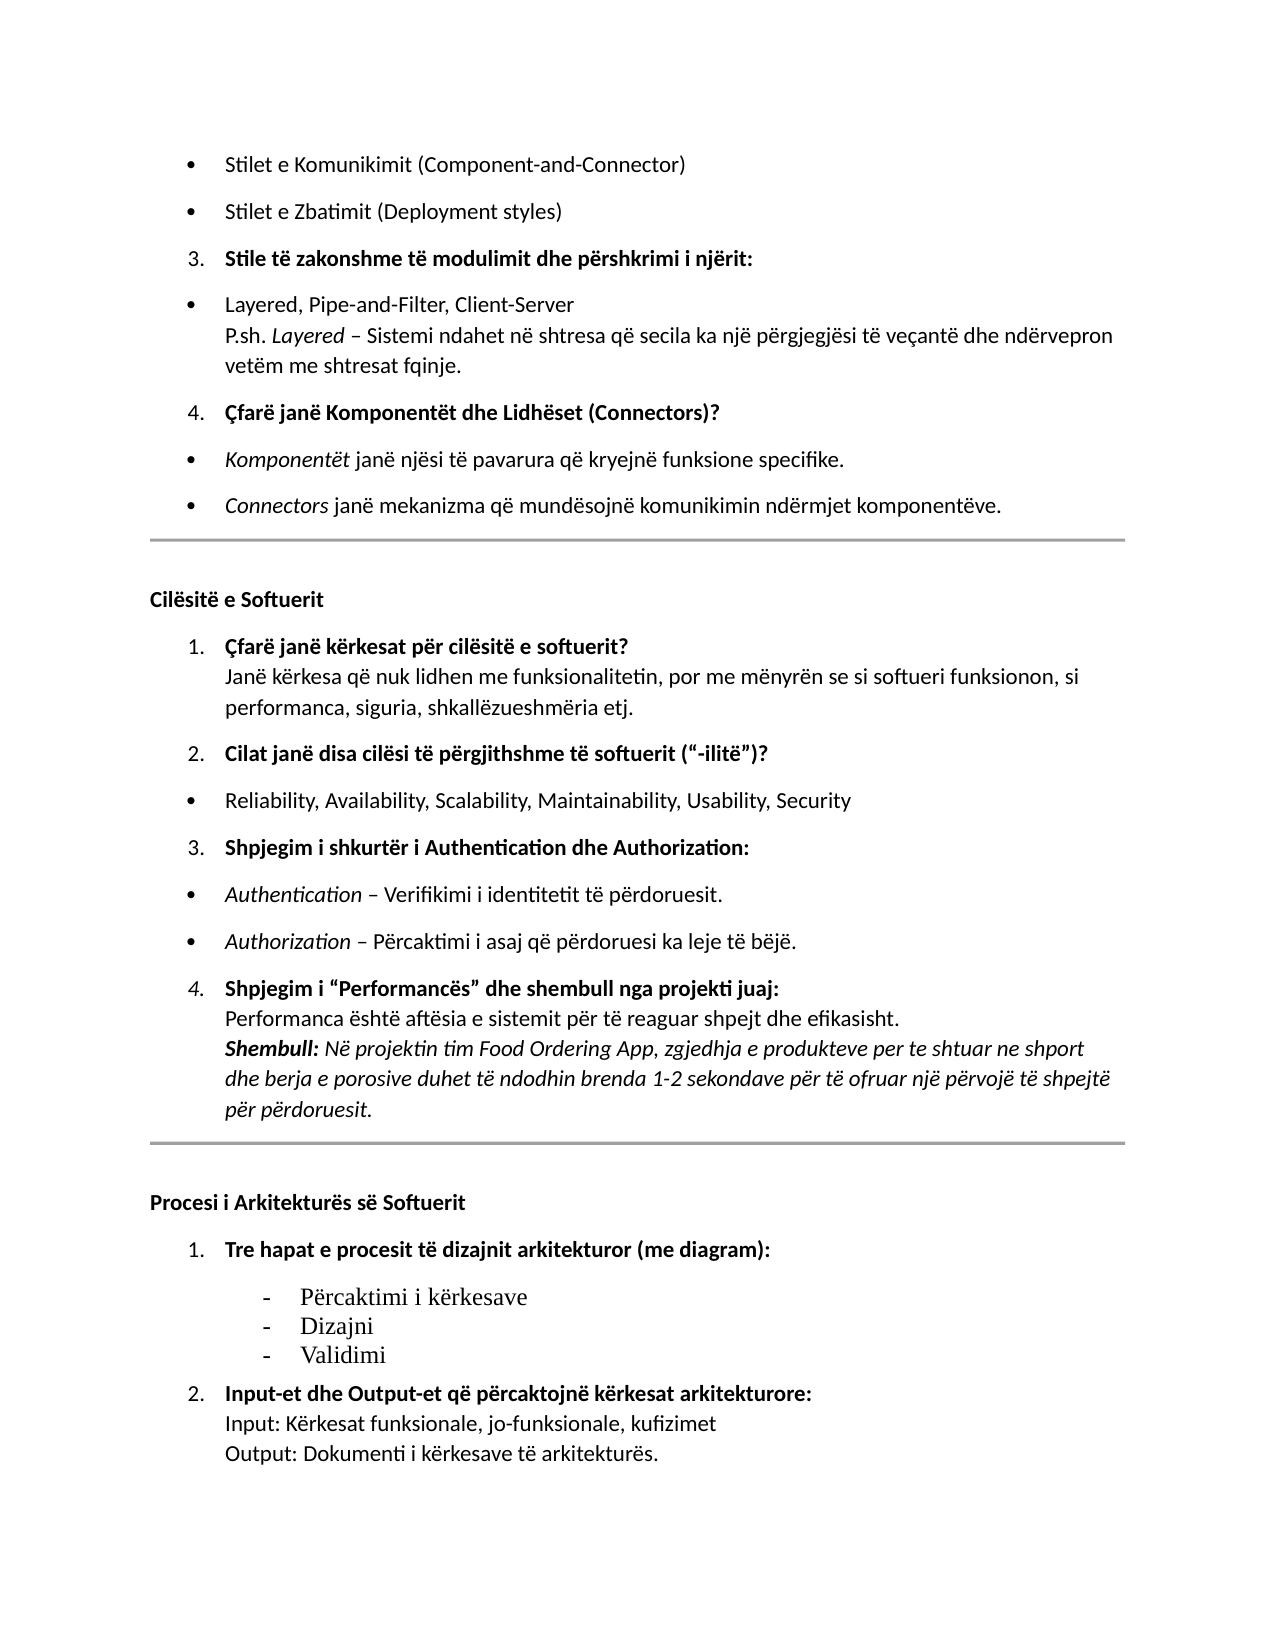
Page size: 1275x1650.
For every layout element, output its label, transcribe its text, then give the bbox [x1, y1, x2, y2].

list Validimi [262, 1340, 1125, 1368]
list Stilet e Komunikimit (Component-and-Connector) [187, 150, 1125, 178]
text Procesi i Arkitekturës së Softuerit [150, 1188, 1125, 1217]
list Layered, Pipe-and-Filter, Client-Server P.sh. Layered – Sistemi ndahet në shtresa që secila ka një përgjegjësi të veçantë dhe ndërvepron vetëm me shtresat fqinje. [187, 291, 1125, 379]
list Authorization – Përcaktimi i asaj që përdoruesi ka leje të bëjë. [187, 927, 1125, 955]
list Stile të zakonshme të modulimit dhe përshkrimi i njërit: [187, 244, 1125, 272]
list Çfarë janë kërkesat për cilësitë e softuerit? Janë kërkesa që nuk lidhen me funksionalitetin, por me mënyrën se si softueri funksionon, si performanca, siguria, shkallëzueshmëria etj. [187, 632, 1125, 721]
list Përcaktimi i kërkesave [262, 1282, 1125, 1311]
list Komponentët janë njësi të pavarura që kryejnë funksione specifike. [187, 445, 1125, 473]
text Cilësitë e Softuerit [150, 585, 1125, 613]
list Çfarë janë Komponentët dhe Lidhëset (Connectors)? [187, 398, 1125, 426]
list Shpjegim i “Performancës” dhe shembull nga projekti juaj: Performanca është aftësia e sistemit për të reaguar shpejt dhe efikasisht. Shembull: Në projektin tim Food Ordering App, zgjedhja e produkteve per te shtuar ne shport dhe berja e porosive duhet të ndodhin brenda 1-2 sekondave për të ofruar një përvojë të shpejtë për përdoruesit. [187, 974, 1125, 1123]
list Stilet e Zbatimit (Deployment styles) [187, 197, 1125, 225]
list Shpjegim i shkurtër i Authentication dhe Authorization: [187, 833, 1125, 861]
list Tre hapat e procesit të dizajnit arkitekturor (me diagram): [187, 1235, 1125, 1263]
list Cilat janë disa cilësi të përgjithshme të softuerit (“-ilitë”)? [187, 739, 1125, 768]
list Dizajni [262, 1311, 1125, 1340]
list Connectors janë mekanizma që mundësojnë komunikimin ndërmjet komponentëve. [187, 492, 1125, 520]
list Authentication – Verifikimi i identitetit të përdoruesit. [187, 880, 1125, 908]
list Input-et dhe Output-et që përcaktojnë kërkesat arkitekturore: Input: Kërkesat funksionale, jo-funksionale, kufizimet Output: Dokumenti i kërkesave të arkitekturës. [187, 1379, 1125, 1467]
list Reliability, Availability, Scalability, Maintainability, Usability, Security [187, 786, 1125, 814]
